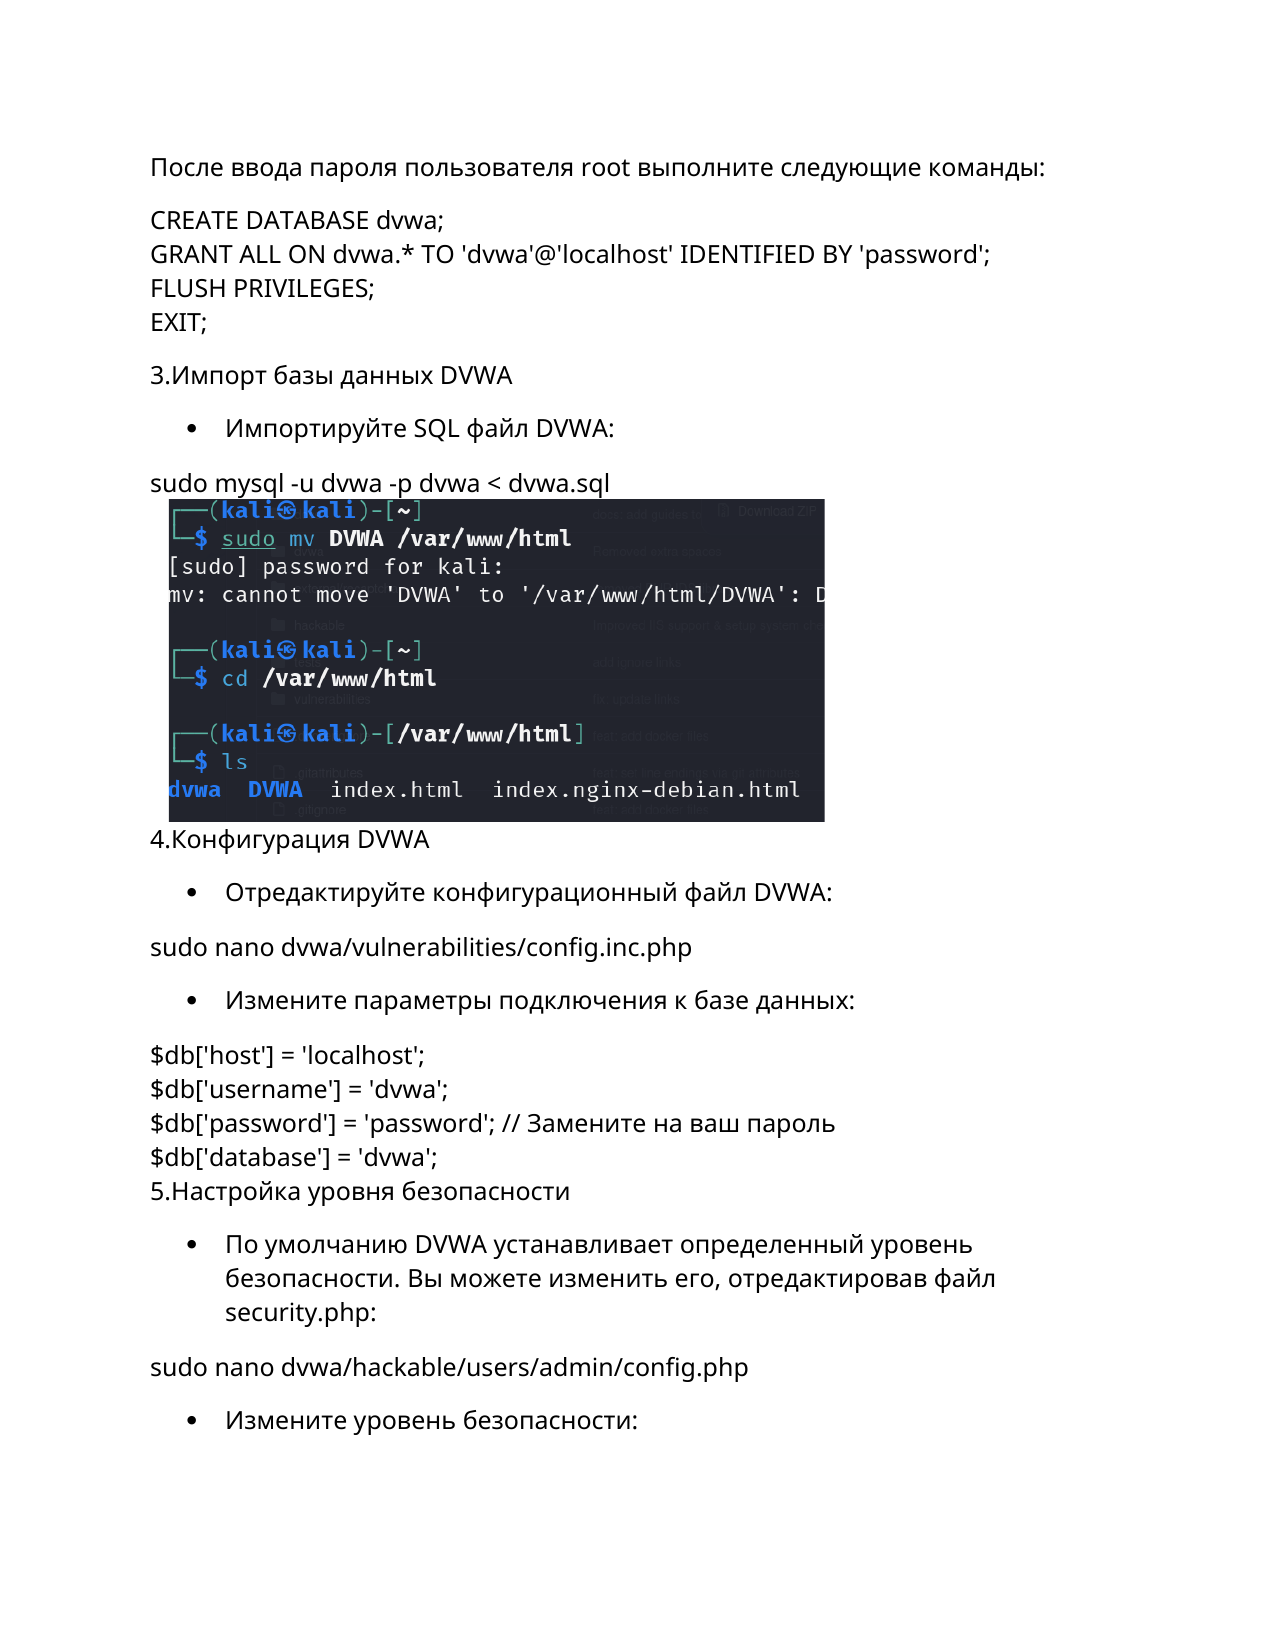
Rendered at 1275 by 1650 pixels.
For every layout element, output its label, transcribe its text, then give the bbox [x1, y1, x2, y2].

text sudo nano dvwa/vulnerabilities/config.inc.php [150, 930, 1125, 964]
text $db['host'] = 'localhost'; $db['username'] = 'dvwa'; $db['password'] = 'password'; // Замените на ваш пароль $db['database'] = 'dvwa'; 5.Настройка уровня безопасности [150, 1037, 1125, 1208]
list Измените параметры подключения к базе данных: [187, 982, 1125, 1017]
text 3.Импорт базы данных DVWA [150, 358, 1125, 392]
list Измените уровень безопасности: [187, 1402, 1125, 1436]
text sudo nano dvwa/hackable/users/admin/config.php [150, 1349, 1125, 1383]
picture [168, 499, 825, 822]
text CREATE DATABASE dvwa; GRANT ALL ON dvwa.* TO 'dvwa'@'localhost' IDENTIFIED BY 'password'; FLUSH PRIVILEGES; EXIT; [150, 203, 1125, 339]
list Отредактируйте конфигурационный файл DVWA: [187, 875, 1125, 909]
list Импортируйте SQL файл DVWA: [187, 411, 1125, 445]
text После ввода пароля пользователя root выполните следующие команды: [150, 150, 1125, 184]
list По умолчанию DVWA устанавливает определенный уровень безопасности. Вы можете изменить его, отредактировав файл security.php: [187, 1226, 1125, 1329]
